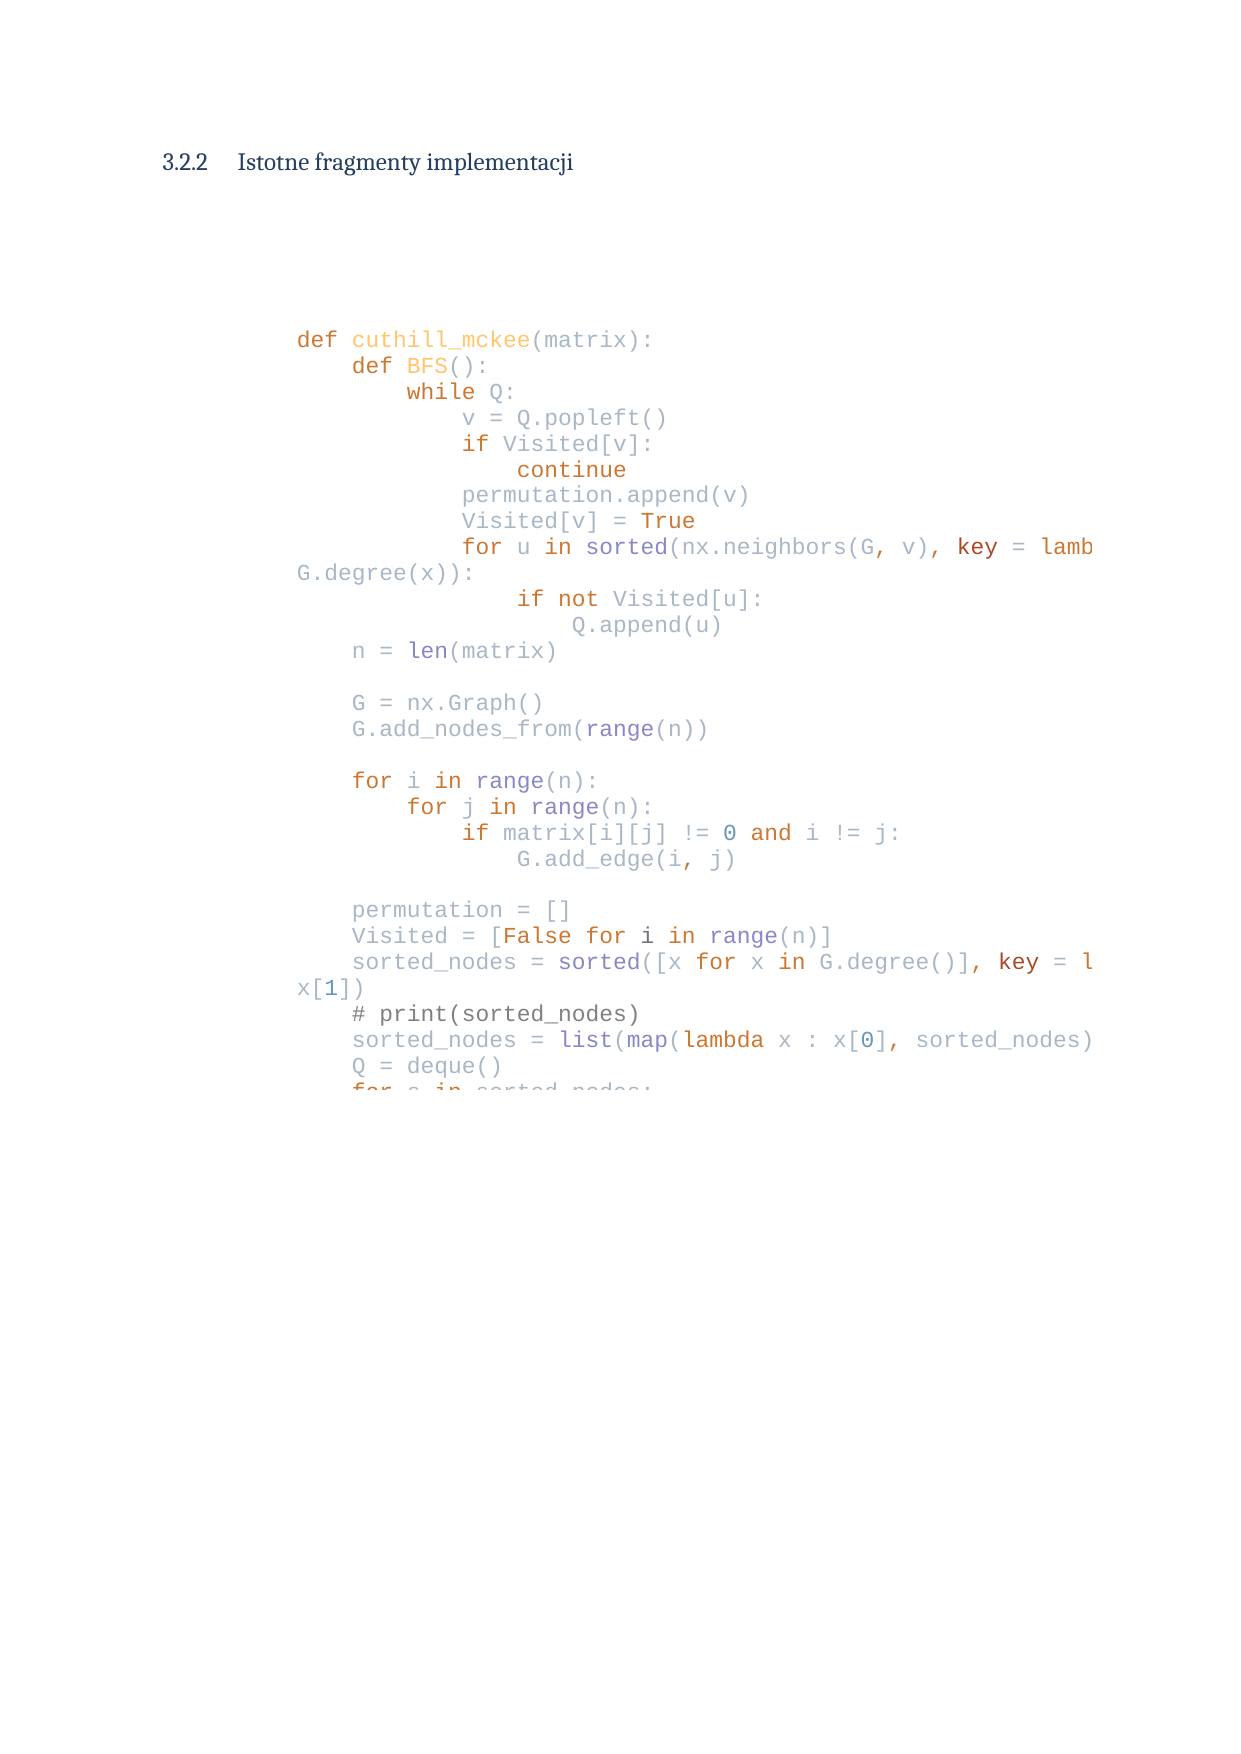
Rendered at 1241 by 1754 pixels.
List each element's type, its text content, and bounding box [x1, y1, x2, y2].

subtitle Istotne fragmenty implementacji [162, 148, 1093, 176]
